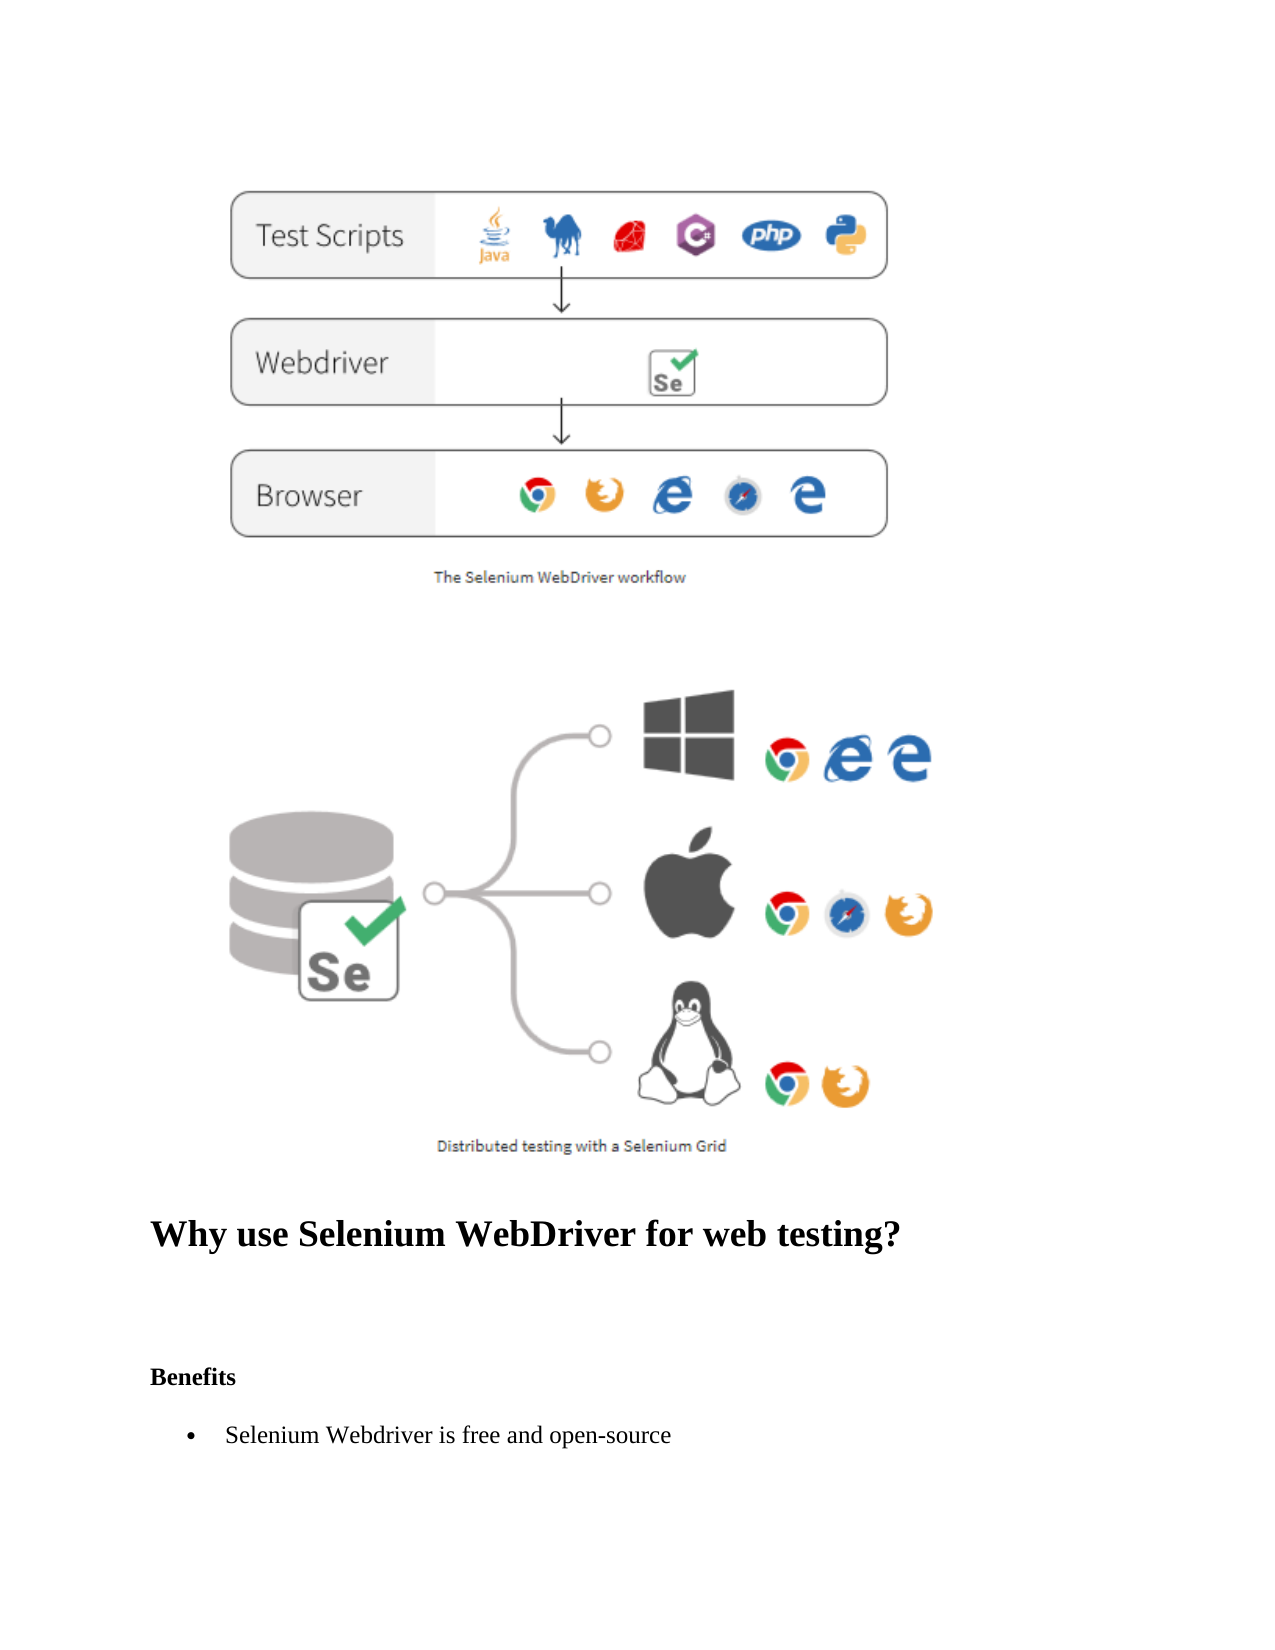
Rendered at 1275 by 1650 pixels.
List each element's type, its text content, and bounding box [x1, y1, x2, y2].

text Why use Selenium WebDriver for web testing? [150, 1211, 1125, 1254]
text Benefits [150, 1362, 1125, 1391]
list Selenium Webdriver is free and open-source [187, 1420, 1125, 1449]
picture [205, 150, 921, 605]
picture [150, 623, 972, 1180]
